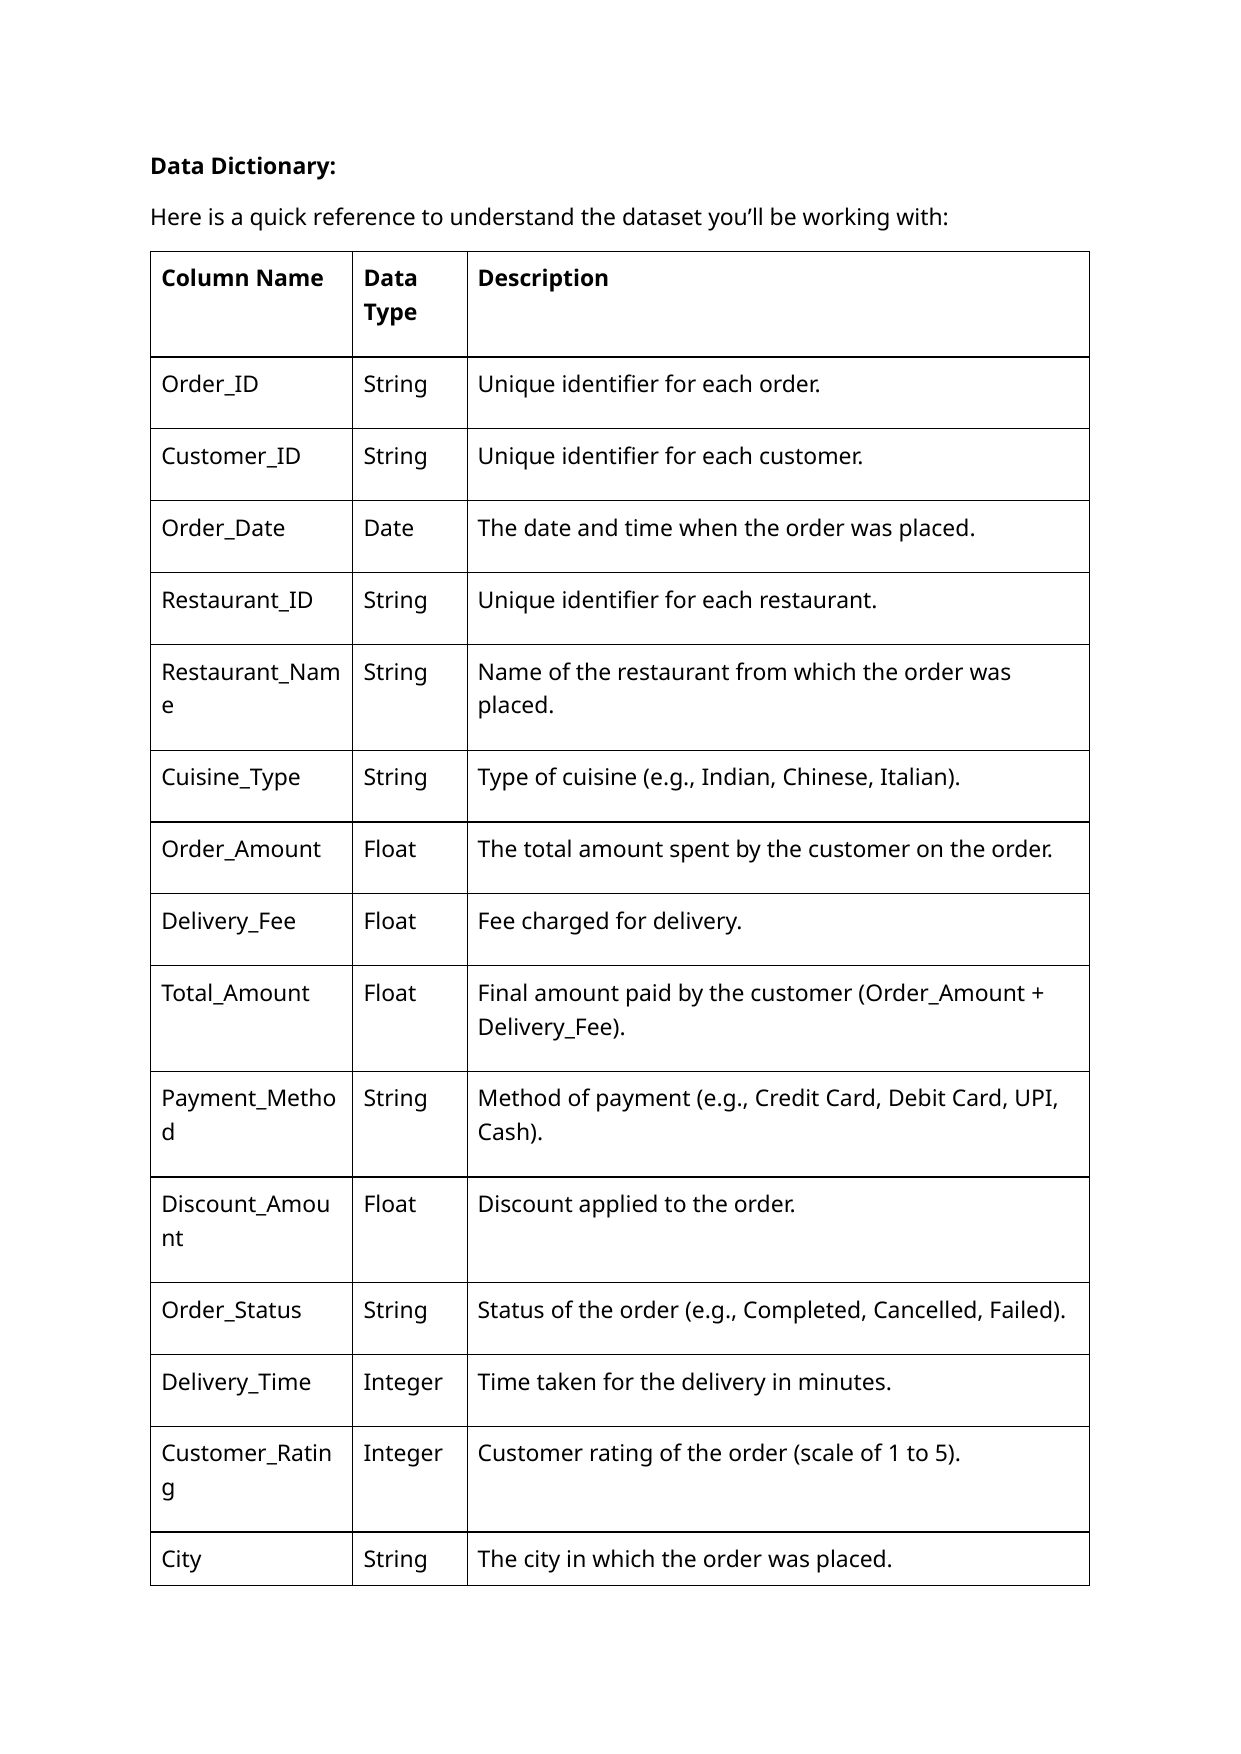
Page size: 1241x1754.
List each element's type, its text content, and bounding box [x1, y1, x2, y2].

table_cell Customer rating of the order (scale of 1 to 5). [468, 1427, 1089, 1531]
table_cell The date and time when the order was placed. [468, 501, 1089, 572]
table_cell Delivery_Fee [151, 894, 352, 965]
table_cell Order_Status [151, 1283, 352, 1354]
table_cell Status of the order (e.g., Completed, Cancelled, Failed). [468, 1283, 1089, 1354]
table_cell Discount applied to the order. [468, 1178, 1089, 1282]
table_cell Name of the restaurant from which the order was placed. [468, 645, 1089, 749]
table_cell Restaurant_Name [151, 645, 352, 749]
table_cell Date [353, 501, 467, 572]
table_cell String [353, 751, 467, 821]
table_cell Float [353, 894, 467, 965]
table_cell Fee charged for delivery. [468, 894, 1089, 965]
table_cell String [353, 1533, 467, 1585]
table_cell Unique identifier for each customer. [468, 429, 1089, 500]
table_cell Final amount paid by the customer (Order_Amount + Delivery_Fee). [468, 966, 1089, 1071]
text Here is a quick reference to understand the dataset you’ll be working with: [150, 200, 1090, 232]
table_cell Unique identifier for each restaurant. [468, 573, 1089, 644]
table_cell Order_ID [151, 358, 352, 428]
table_cell Customer_ID [151, 429, 352, 500]
table_cell The total amount spent by the customer on the order. [468, 823, 1089, 893]
table_cell Integer [353, 1355, 467, 1426]
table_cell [468, 1533, 1089, 1585]
table_cell Order_Amount [151, 823, 352, 893]
table_cell String [353, 1283, 467, 1354]
table_cell Customer_Rating [151, 1427, 352, 1531]
table_cell Restaurant_ID [151, 573, 352, 644]
table_cell Method of payment (e.g., Credit Card, Debit Card, UPI, Cash). [468, 1072, 1089, 1176]
table_cell Discount_Amount [151, 1178, 352, 1282]
table_header Data Type [353, 252, 467, 356]
table_cell Float [353, 1178, 467, 1282]
table_cell Payment_Method [151, 1072, 352, 1176]
table_cell Integer [353, 1427, 467, 1531]
table_cell Type of cuisine (e.g., Indian, Chinese, Italian). [468, 751, 1089, 821]
table_cell Unique identifier for each order. [468, 358, 1089, 428]
table_cell Delivery_Time [151, 1355, 352, 1426]
table_cell Total_Amount [151, 966, 352, 1071]
table_cell String [353, 358, 467, 428]
table_cell String [353, 573, 467, 644]
table_cell String [353, 645, 467, 749]
table_header Description [468, 252, 1089, 356]
table_cell String [353, 1072, 467, 1176]
table_cell Order_Date [151, 501, 352, 572]
table_cell Float [353, 966, 467, 1071]
table_cell City [151, 1533, 352, 1585]
table_header Column Name [151, 252, 352, 356]
table_cell Float [353, 823, 467, 893]
table_cell Cuisine_Type [151, 751, 352, 821]
table_cell Time taken for the delivery in minutes. [468, 1355, 1089, 1426]
text Data Dictionary: [150, 150, 1090, 181]
table_cell String [353, 429, 467, 500]
